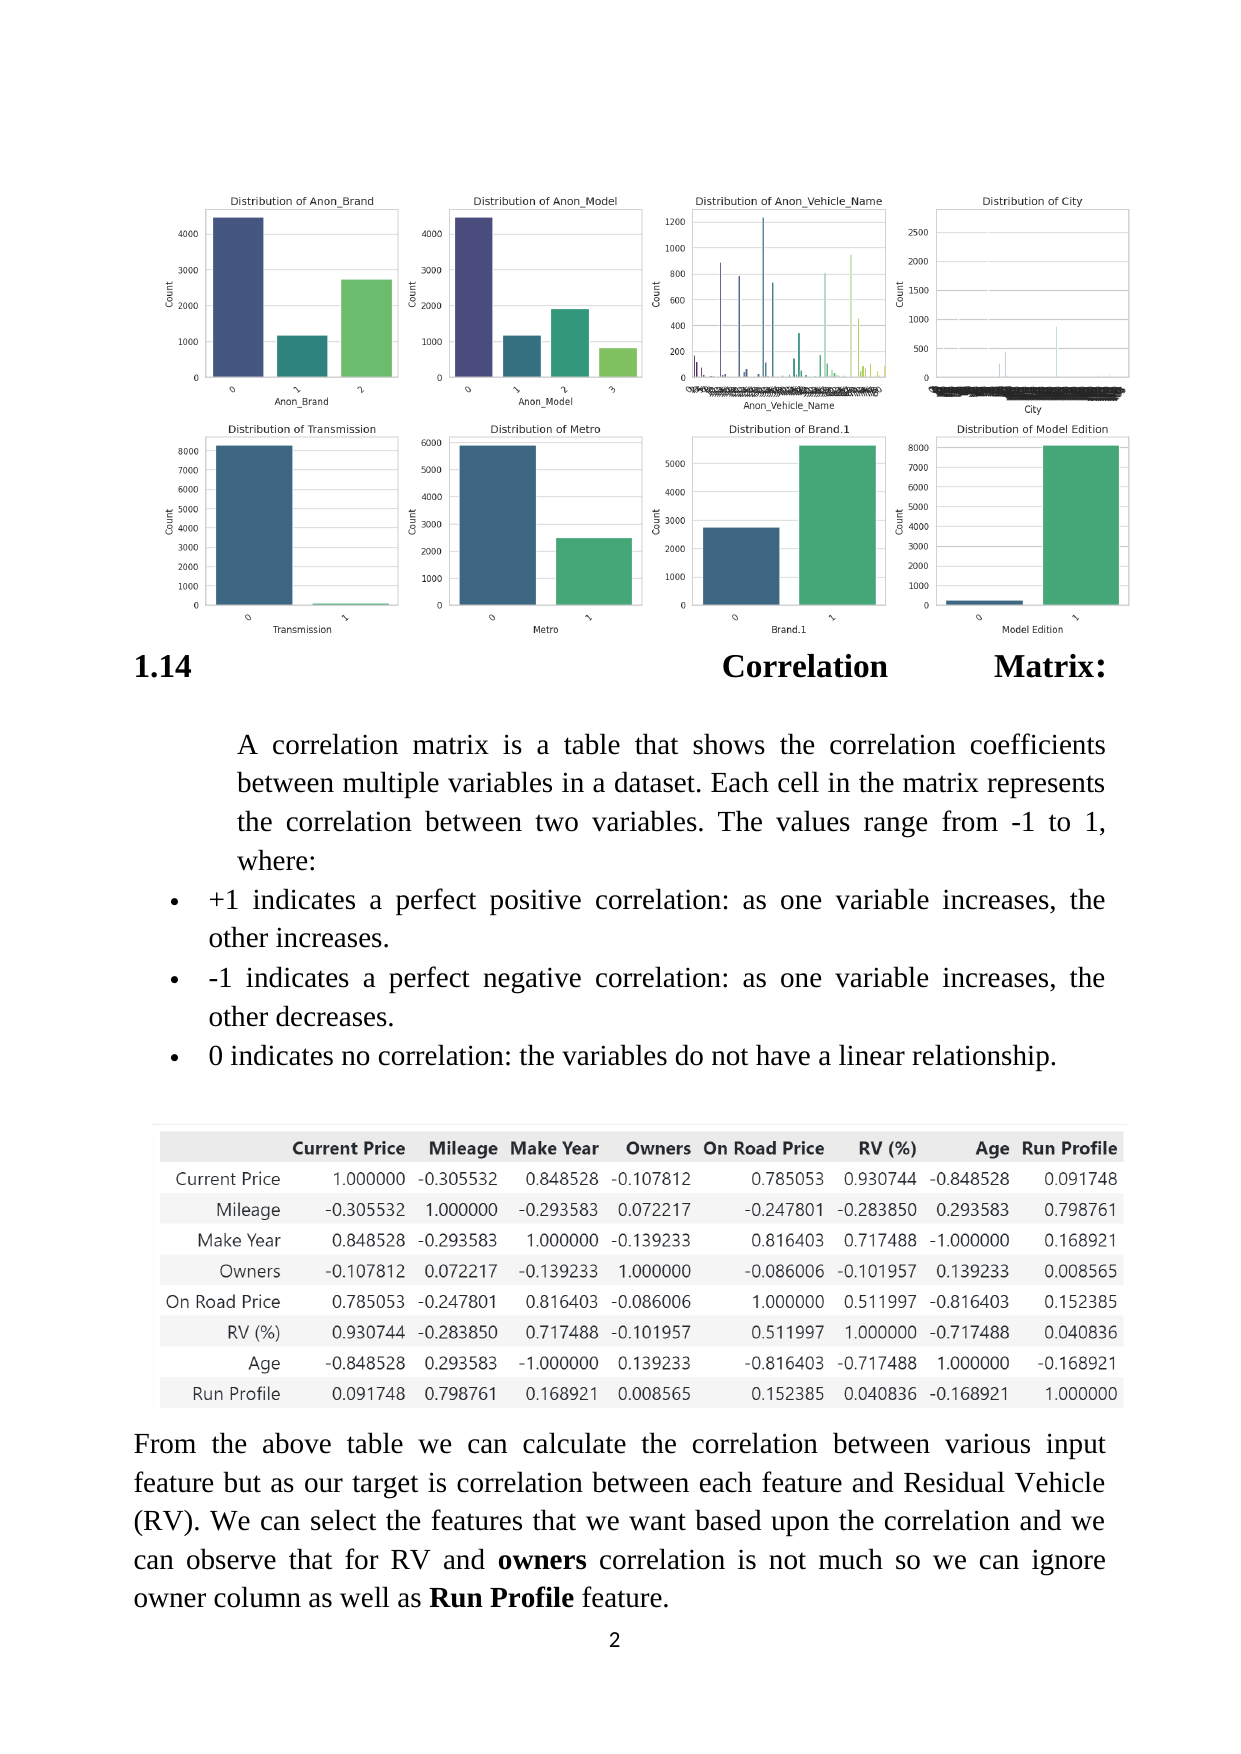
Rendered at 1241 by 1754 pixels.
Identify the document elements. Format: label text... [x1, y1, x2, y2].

list -1 indicates a perfect negative correlation: as one variable increases, the other decreases. [171, 960, 1107, 1032]
list 0 indicates no correlation: the variables do not have a linear relationship. [171, 1038, 1107, 1072]
list +1 indicates a perfect positive correlation: as one variable increases, the other increases. [171, 882, 1107, 954]
picture [153, 1123, 1128, 1421]
text A correlation matrix is a table that shows the correlation coefficients between multiple variables in a dataset. Each cell in the matrix represents the correlation between two variables. The values range from -1 to 1, where: [237, 727, 1107, 876]
picture [159, 191, 1134, 640]
